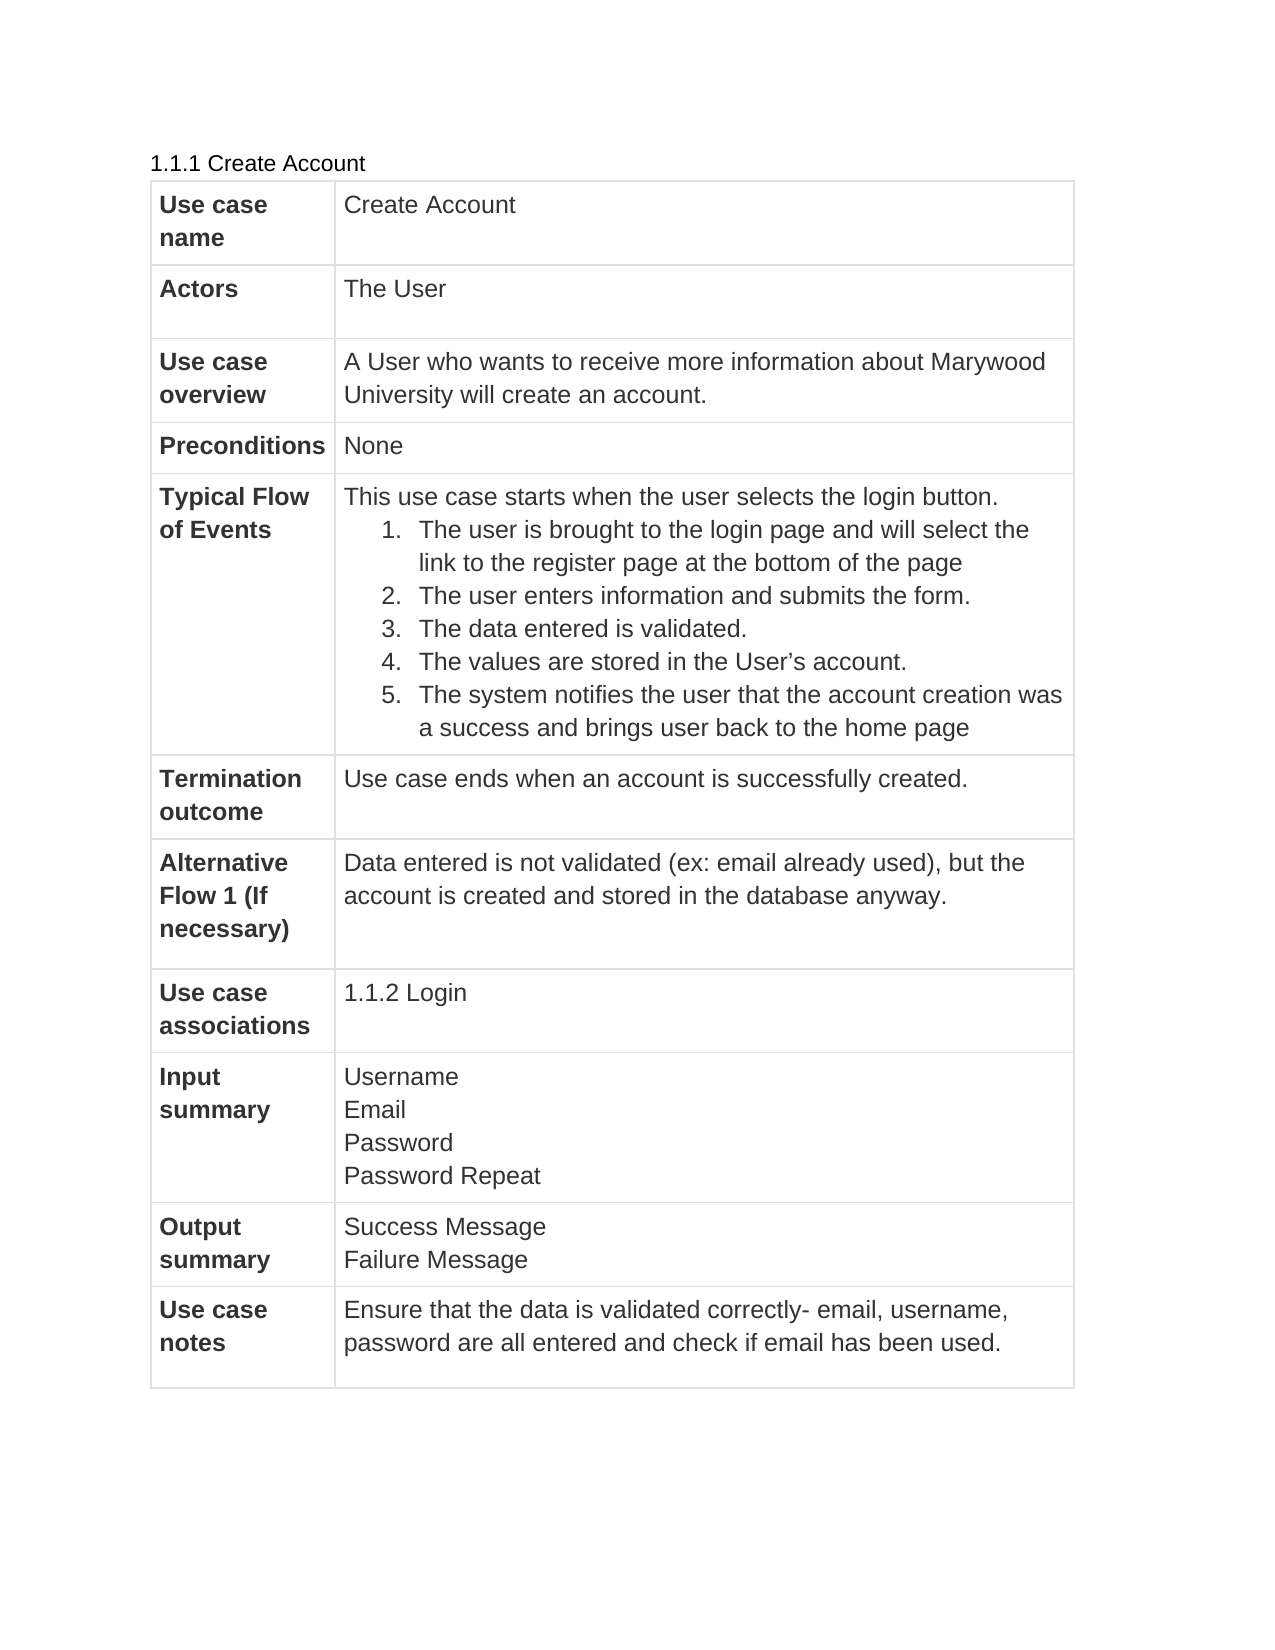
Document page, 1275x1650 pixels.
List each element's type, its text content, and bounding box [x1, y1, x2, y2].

table_cell None [336, 423, 1073, 472]
table_cell Data entered is not validated (ex: email already used), but the account is created and stored in the database anyway. [336, 840, 1073, 968]
table_cell Input summary [152, 1053, 334, 1202]
table_header Create Account [336, 182, 1073, 264]
table_cell Termination outcome [152, 756, 334, 838]
table_cell Alternative Flow 1 (If necessary) [152, 840, 334, 968]
table_cell Use case overview [152, 339, 334, 421]
table_cell Use case ends when an account is successfully created. [336, 756, 1073, 838]
table_header Use case name [152, 182, 334, 264]
table_cell Use case notes [152, 1287, 334, 1387]
table_cell 1.1.2 Login [336, 970, 1073, 1052]
table_cell Ensure that the data is validated correctly- email, username, password are all entered and check if email has been used. [336, 1287, 1073, 1387]
table_cell Use case associations [152, 970, 334, 1052]
table_cell Actors [152, 266, 334, 337]
table_cell The User [336, 266, 1073, 337]
table_cell Output summary [152, 1203, 334, 1286]
table_cell Typical Flow of Events [152, 474, 334, 754]
table_cell This use case starts when the user selects the login button. The user is brought to the login page and will select the link to the register page at the bottom of the page The user enters information and submits the form. The data entered is validated. The values are stored in the User’s account. The system notifies the user that the account creation was a success and brings user back to the home page [336, 474, 1073, 754]
table_cell Preconditions [152, 423, 334, 472]
table_cell Username Email Password Password Repeat [336, 1053, 1073, 1202]
table_cell A User who wants to receive more information about Marywood University will create an account. [336, 339, 1073, 421]
text 1.1.1 Create Account [150, 150, 1125, 176]
table_cell Success Message Failure Message [336, 1203, 1073, 1286]
